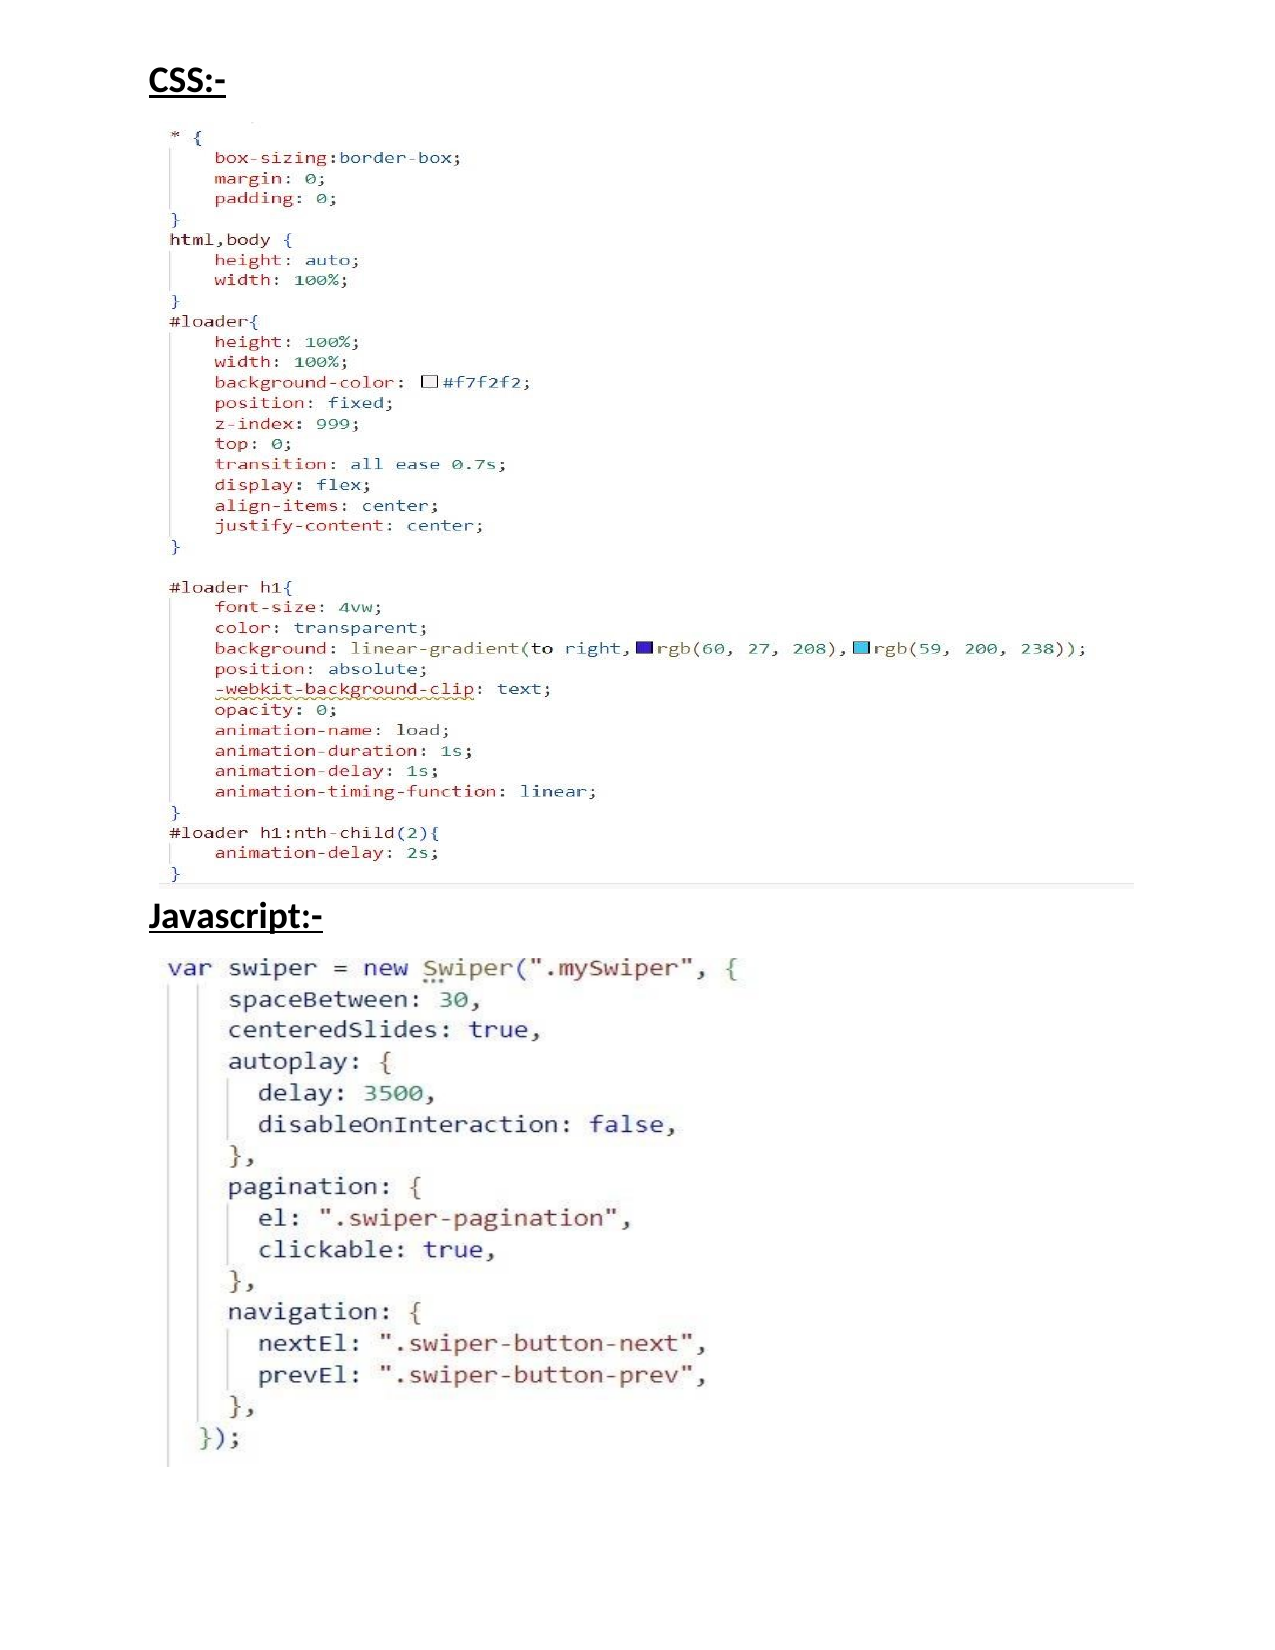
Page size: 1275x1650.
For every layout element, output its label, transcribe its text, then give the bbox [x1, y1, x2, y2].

picture [158, 122, 1134, 889]
subtitle Javascript:- [148, 892, 1075, 938]
picture [158, 958, 965, 1467]
subtitle CSS:- [148, 56, 1075, 102]
